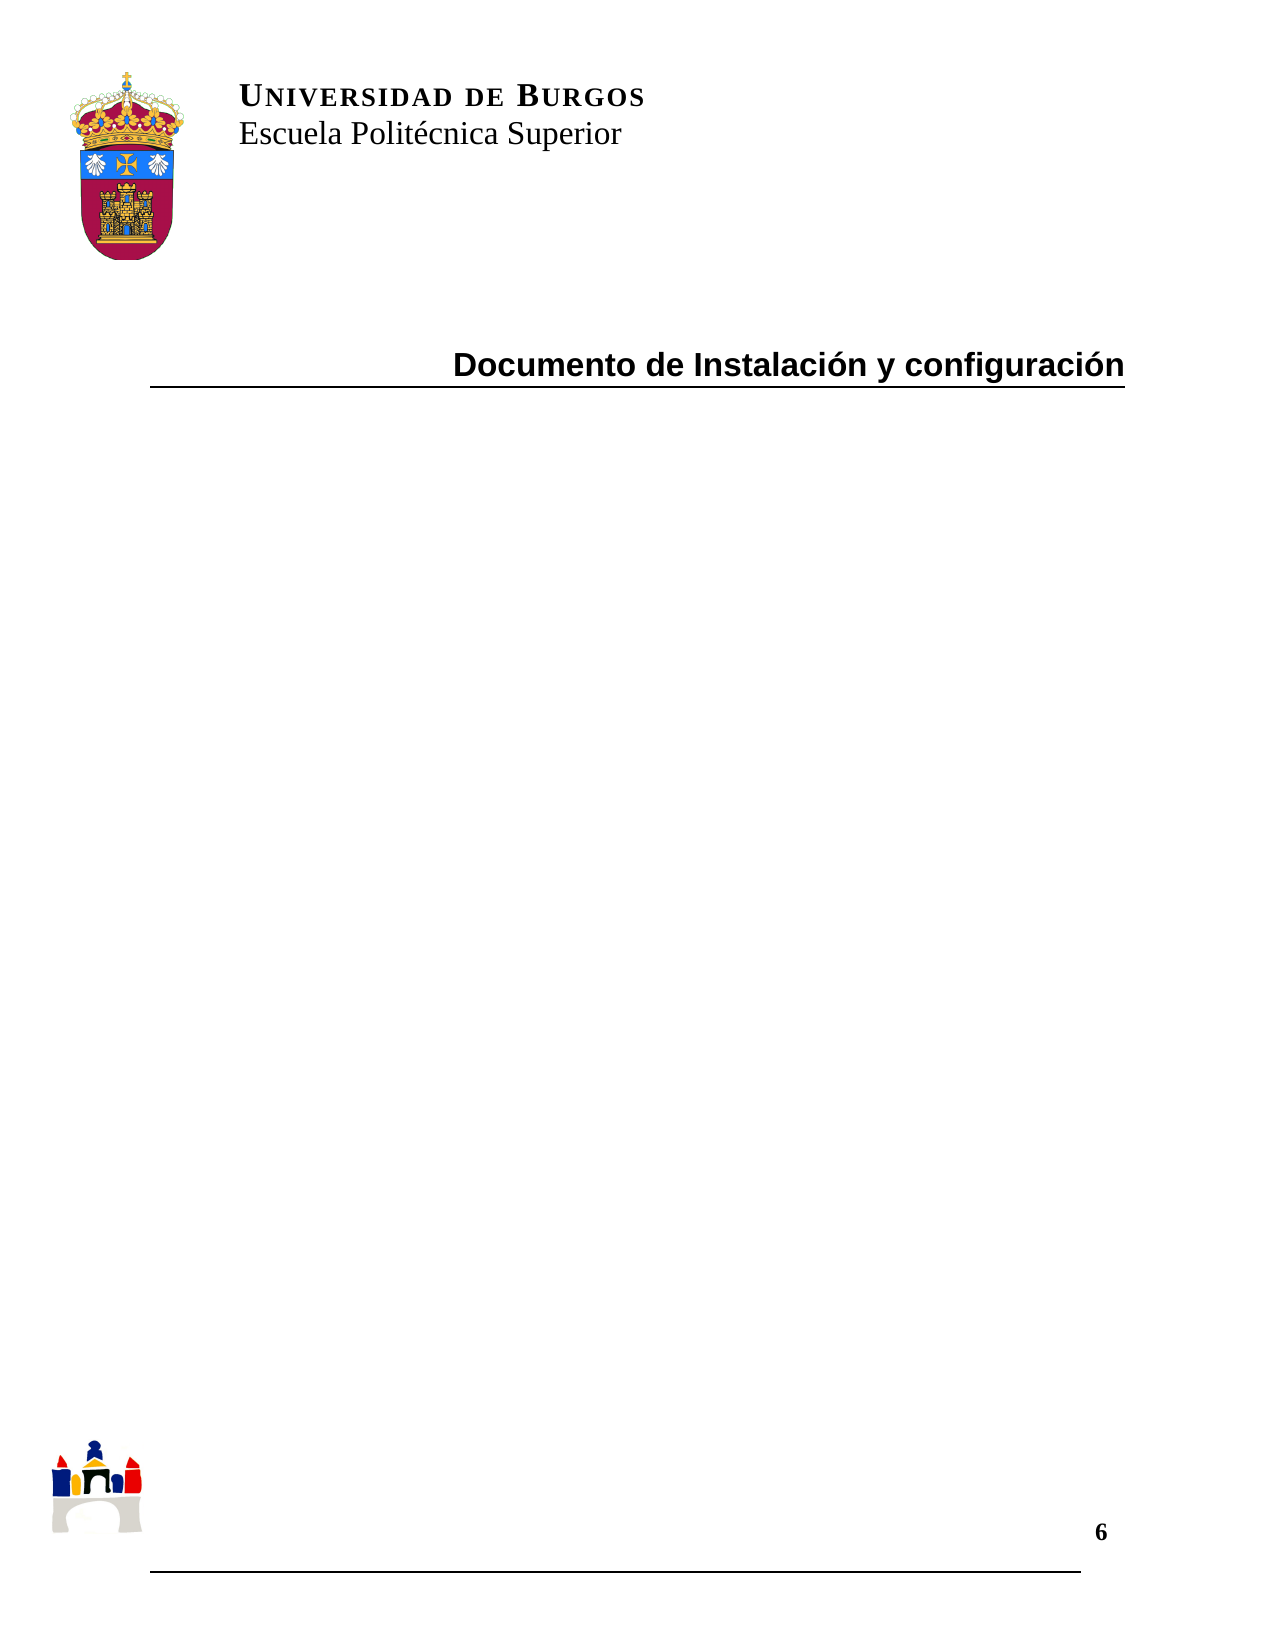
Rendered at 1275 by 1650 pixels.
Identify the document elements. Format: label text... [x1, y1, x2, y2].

subtitle Documento de Instalación y configuración [150, 345, 1125, 386]
picture [32, 72, 220, 260]
